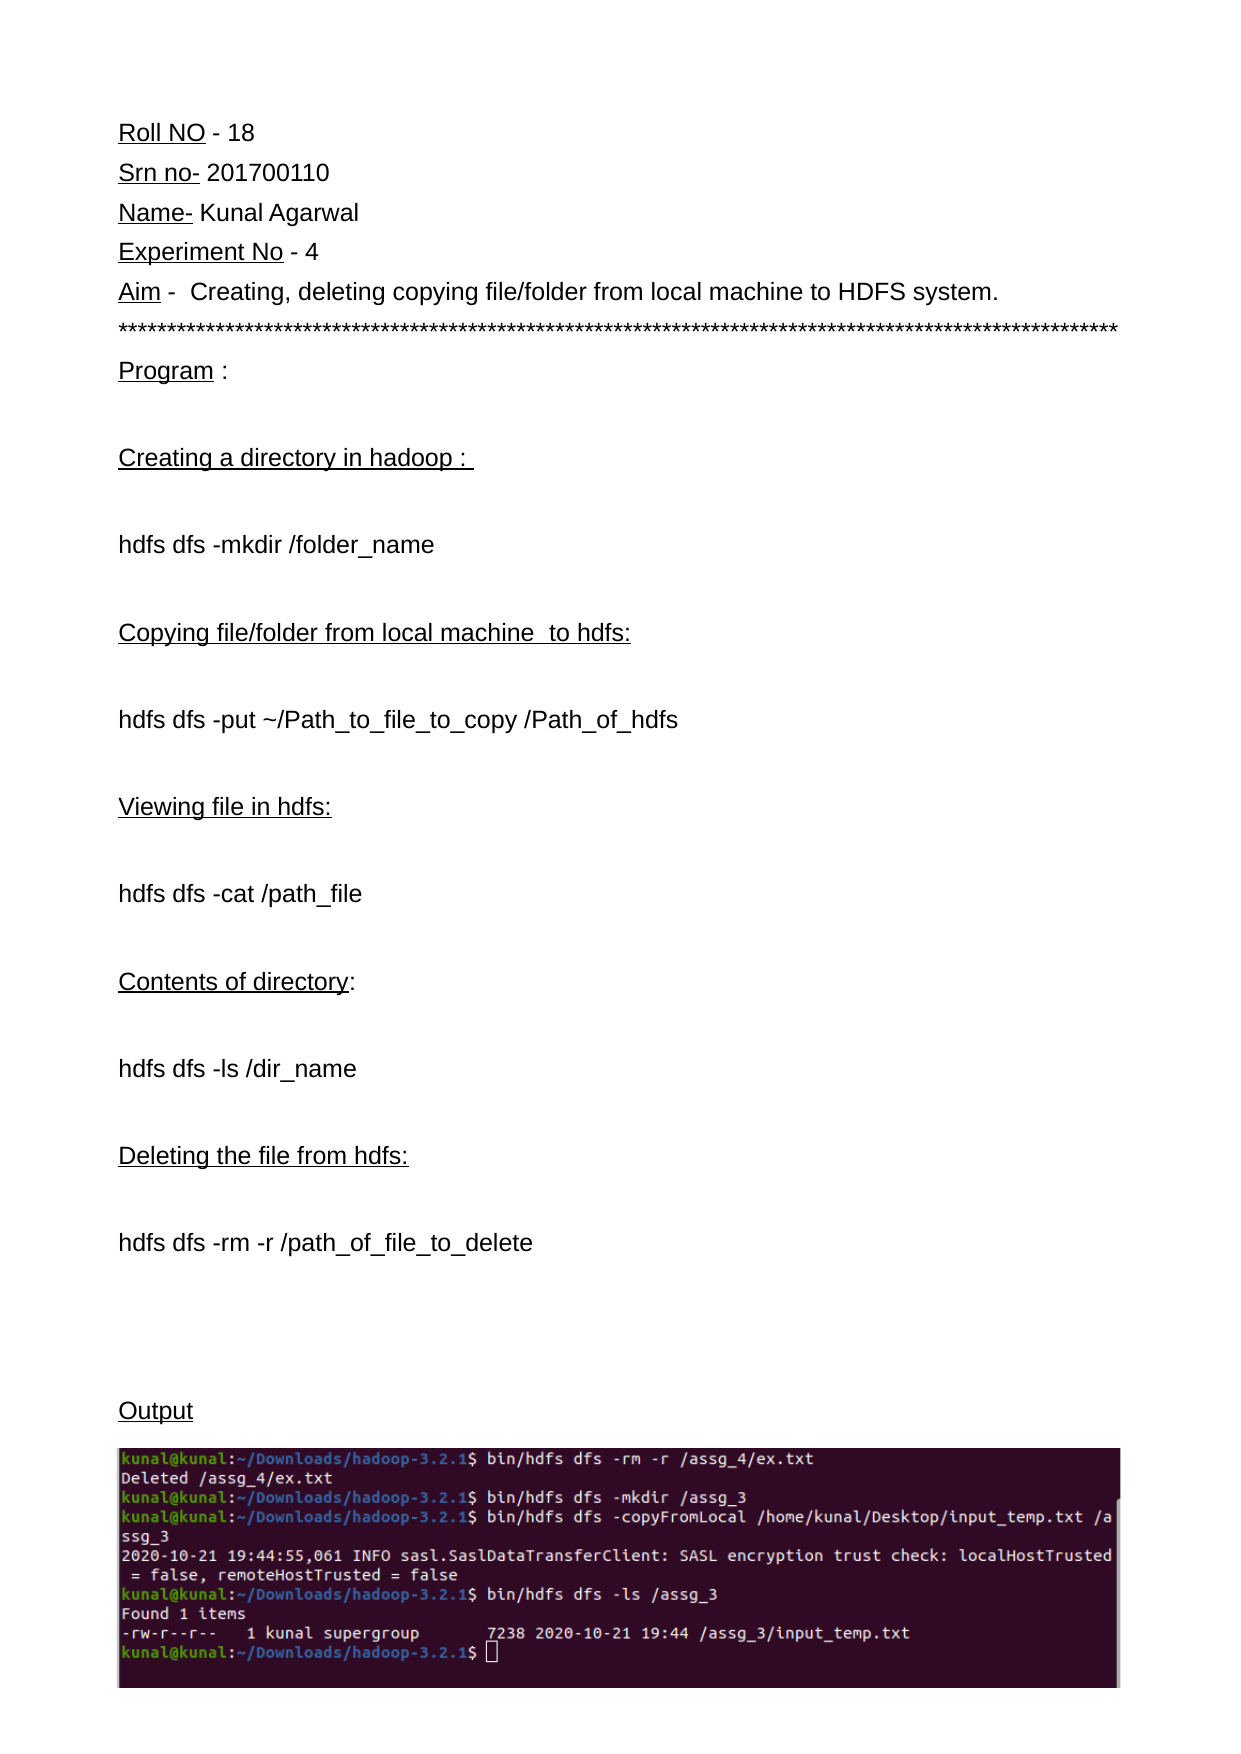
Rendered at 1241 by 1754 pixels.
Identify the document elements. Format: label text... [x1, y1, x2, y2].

text hdfs dfs -cat /path_file [118, 879, 1122, 908]
text hdfs dfs -ls /dir_name [118, 1054, 1122, 1082]
text Viewing file in hdfs: [118, 792, 1122, 821]
text ******************************************************************************************************* [118, 317, 1122, 345]
text Roll NO - 18 [118, 118, 1122, 147]
text Name- Kunal Agarwal [118, 197, 1122, 226]
text Contents of directory: [118, 966, 1122, 995]
text Program : [118, 356, 1122, 385]
text hdfs dfs -mkdir /folder_name [118, 531, 1122, 559]
text hdfs dfs -put ~/Path_to_file_to_copy /Path_of_hdfs [118, 705, 1122, 734]
text Creating a directory in hadoop : [118, 443, 1122, 472]
text Copying file/folder from local machine to hdfs: [118, 618, 1122, 646]
text Deleting the file from hdfs: [118, 1141, 1122, 1169]
text Output [118, 1396, 1122, 1424]
text Aim - Creating, deleting copying file/folder from local machine to HDFS system. [118, 277, 1122, 306]
text hdfs dfs -rm -r /path_of_file_to_delete [118, 1228, 1122, 1257]
picture [116, 1448, 1121, 1688]
text Srn no- 201700110 [118, 158, 1122, 187]
text Experiment No - 4 [118, 237, 1122, 266]
